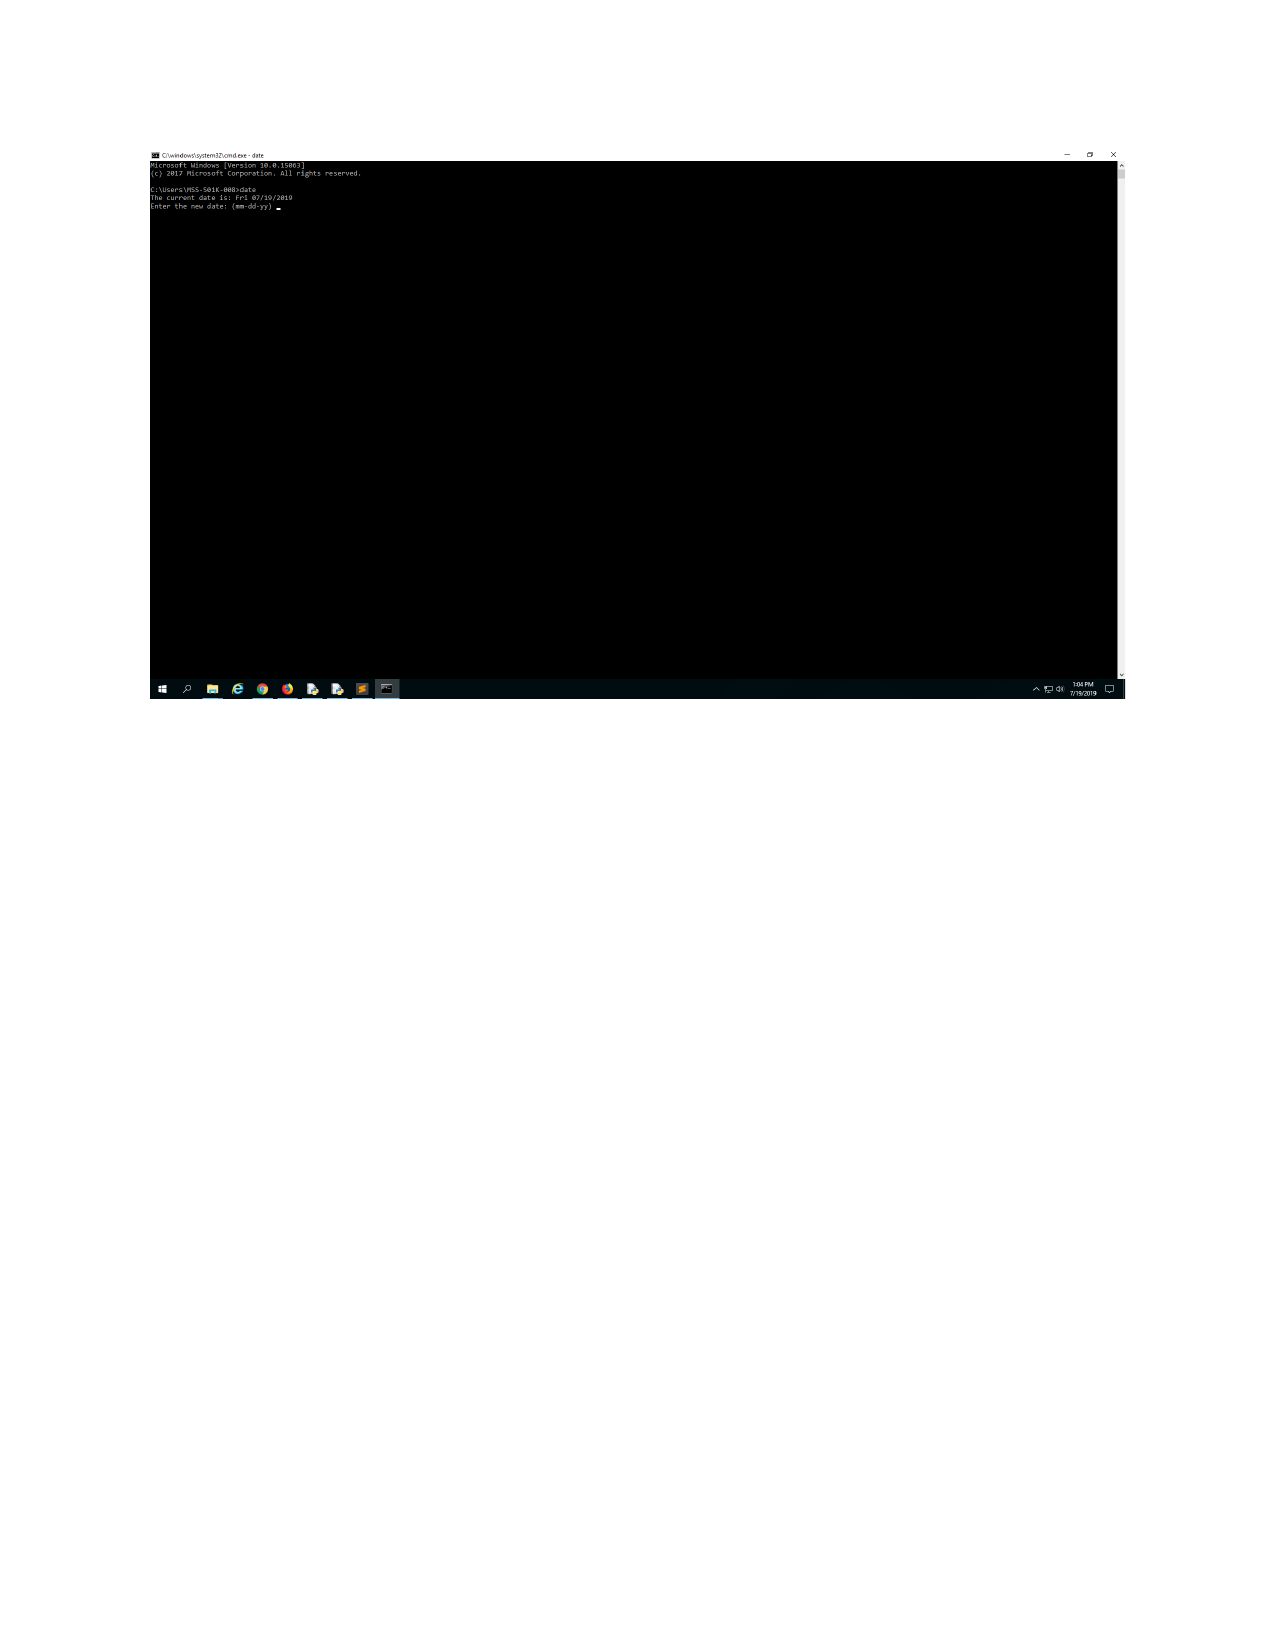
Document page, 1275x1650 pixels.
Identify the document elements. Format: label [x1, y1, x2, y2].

picture [150, 150, 1125, 699]
